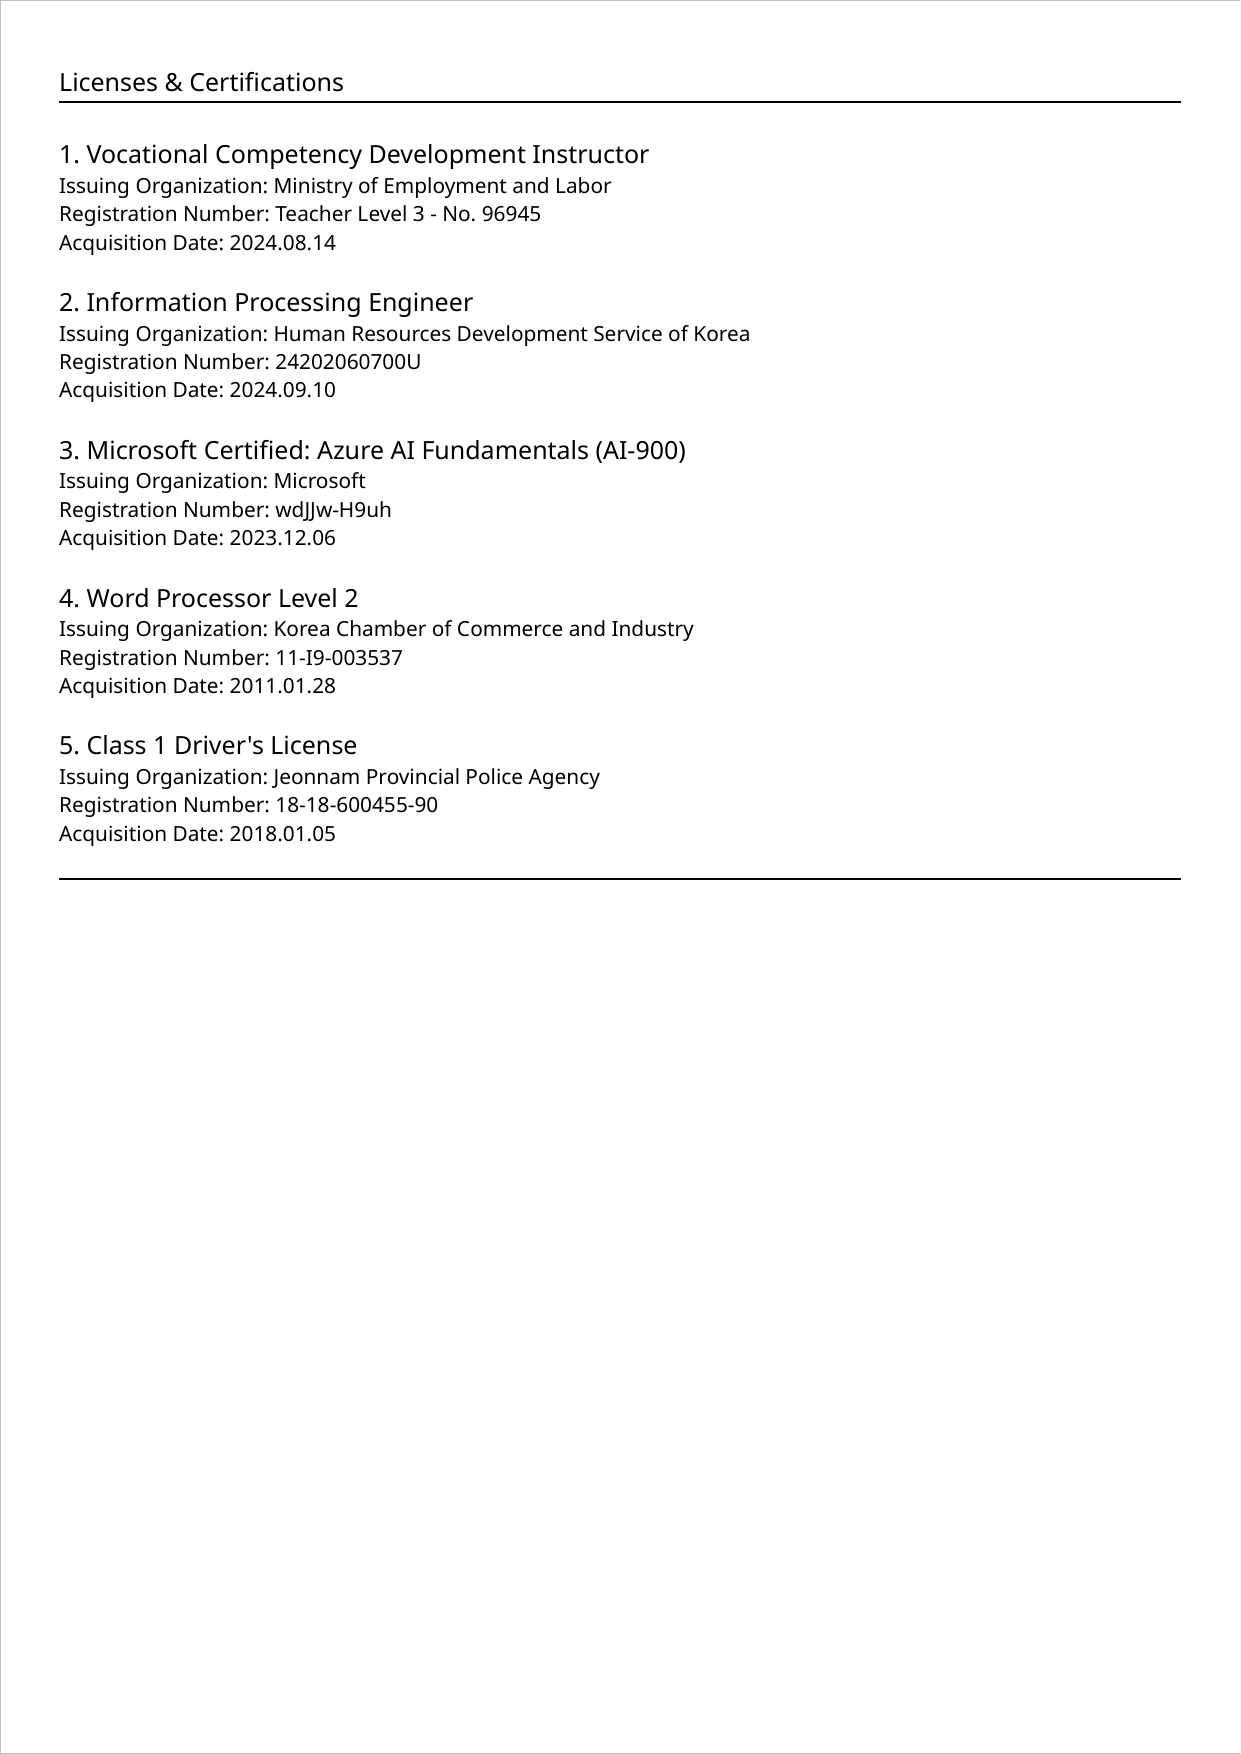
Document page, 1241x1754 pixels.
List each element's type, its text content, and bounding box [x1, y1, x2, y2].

text Issuing Organization: Human Resources Development Service of Korea [59, 319, 1181, 347]
text Issuing Organization: Ministry of Employment and Labor [59, 171, 1181, 199]
text Issuing Organization: Korea Chamber of Commerce and Industry [59, 614, 1181, 643]
text 4. Word Processor Level 2 [59, 580, 1181, 614]
text Acquisition Date: 2018.01.05 [59, 819, 1181, 847]
text Issuing Organization: Jeonnam Provincial Police Agency [59, 762, 1181, 791]
text 5. Class 1 Driver's License [59, 728, 1181, 762]
text Registration Number: 11-I9-003537 [59, 643, 1181, 671]
text Registration Number: 24202060700U [59, 347, 1181, 376]
text Registration Number: 18-18-600455-90 [59, 791, 1181, 819]
text Acquisition Date: 2024.08.14 [59, 228, 1181, 256]
text 3. Microsoft Certified: Azure AI Fundamentals (AI-900) [59, 432, 1181, 466]
text 1. Vocational Competency Development Instructor [59, 137, 1181, 171]
text Acquisition Date: 2011.01.28 [59, 671, 1181, 699]
text Registration Number: wdJJw-H9uh [59, 495, 1181, 523]
text Licenses & Certifications [59, 65, 1181, 101]
text 2. Information Processing Engineer [59, 284, 1181, 319]
text Acquisition Date: 2023.12.06 [59, 523, 1181, 552]
text Issuing Organization: Microsoft [59, 466, 1181, 495]
text Registration Number: Teacher Level 3 - No. 96945 [59, 199, 1181, 228]
text Acquisition Date: 2024.09.10 [59, 376, 1181, 404]
